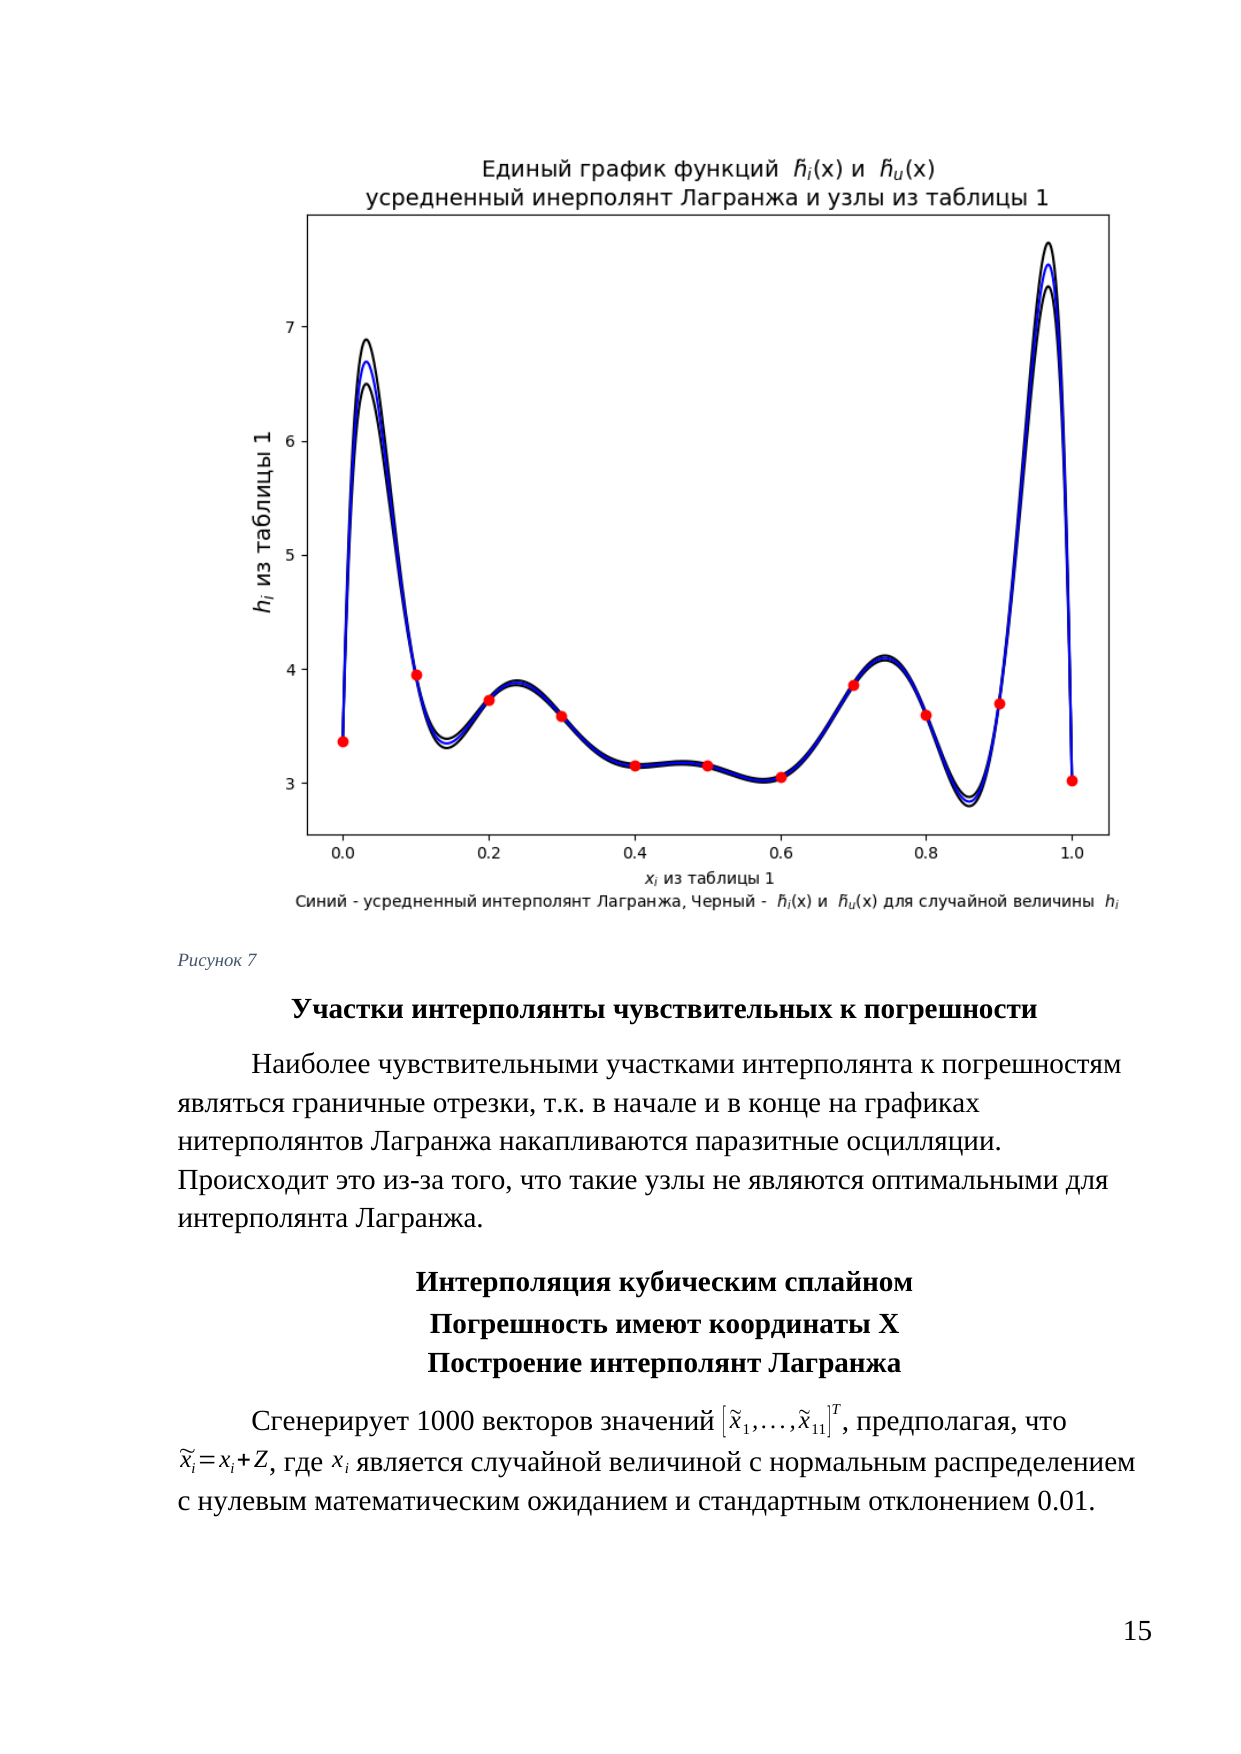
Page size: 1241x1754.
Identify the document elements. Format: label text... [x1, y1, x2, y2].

picture [177, 118, 1212, 923]
subtitle Интерполяция кубическим сплайном [177, 1264, 1152, 1297]
subtitle Погрешность имеют координаты X [177, 1307, 1152, 1340]
subtitle Участки интерполянты чувствительных к погрешности [177, 991, 1152, 1024]
subtitle Построение интерполянт Лагранжа [177, 1345, 1152, 1379]
text Рисунок 7 [177, 949, 1152, 970]
text Сгенерирует 1000 векторов значений , предполагая, что , где является случайной величиной с нормальным распределением с нулевым математическим ожиданием и стандартным отклонением 0.01. [177, 1400, 1152, 1517]
text Наиболее чувствительными участками интерполянта к погрешностям являться граничные отрезки, т.к. в начале и в конце на графиках нитерполянтов Лагранжа накапливаются паразитные осцилляции. Происходит это из-за того, что такие узлы не являются оптимальными для интерполянта Лагранжа. [177, 1046, 1152, 1234]
